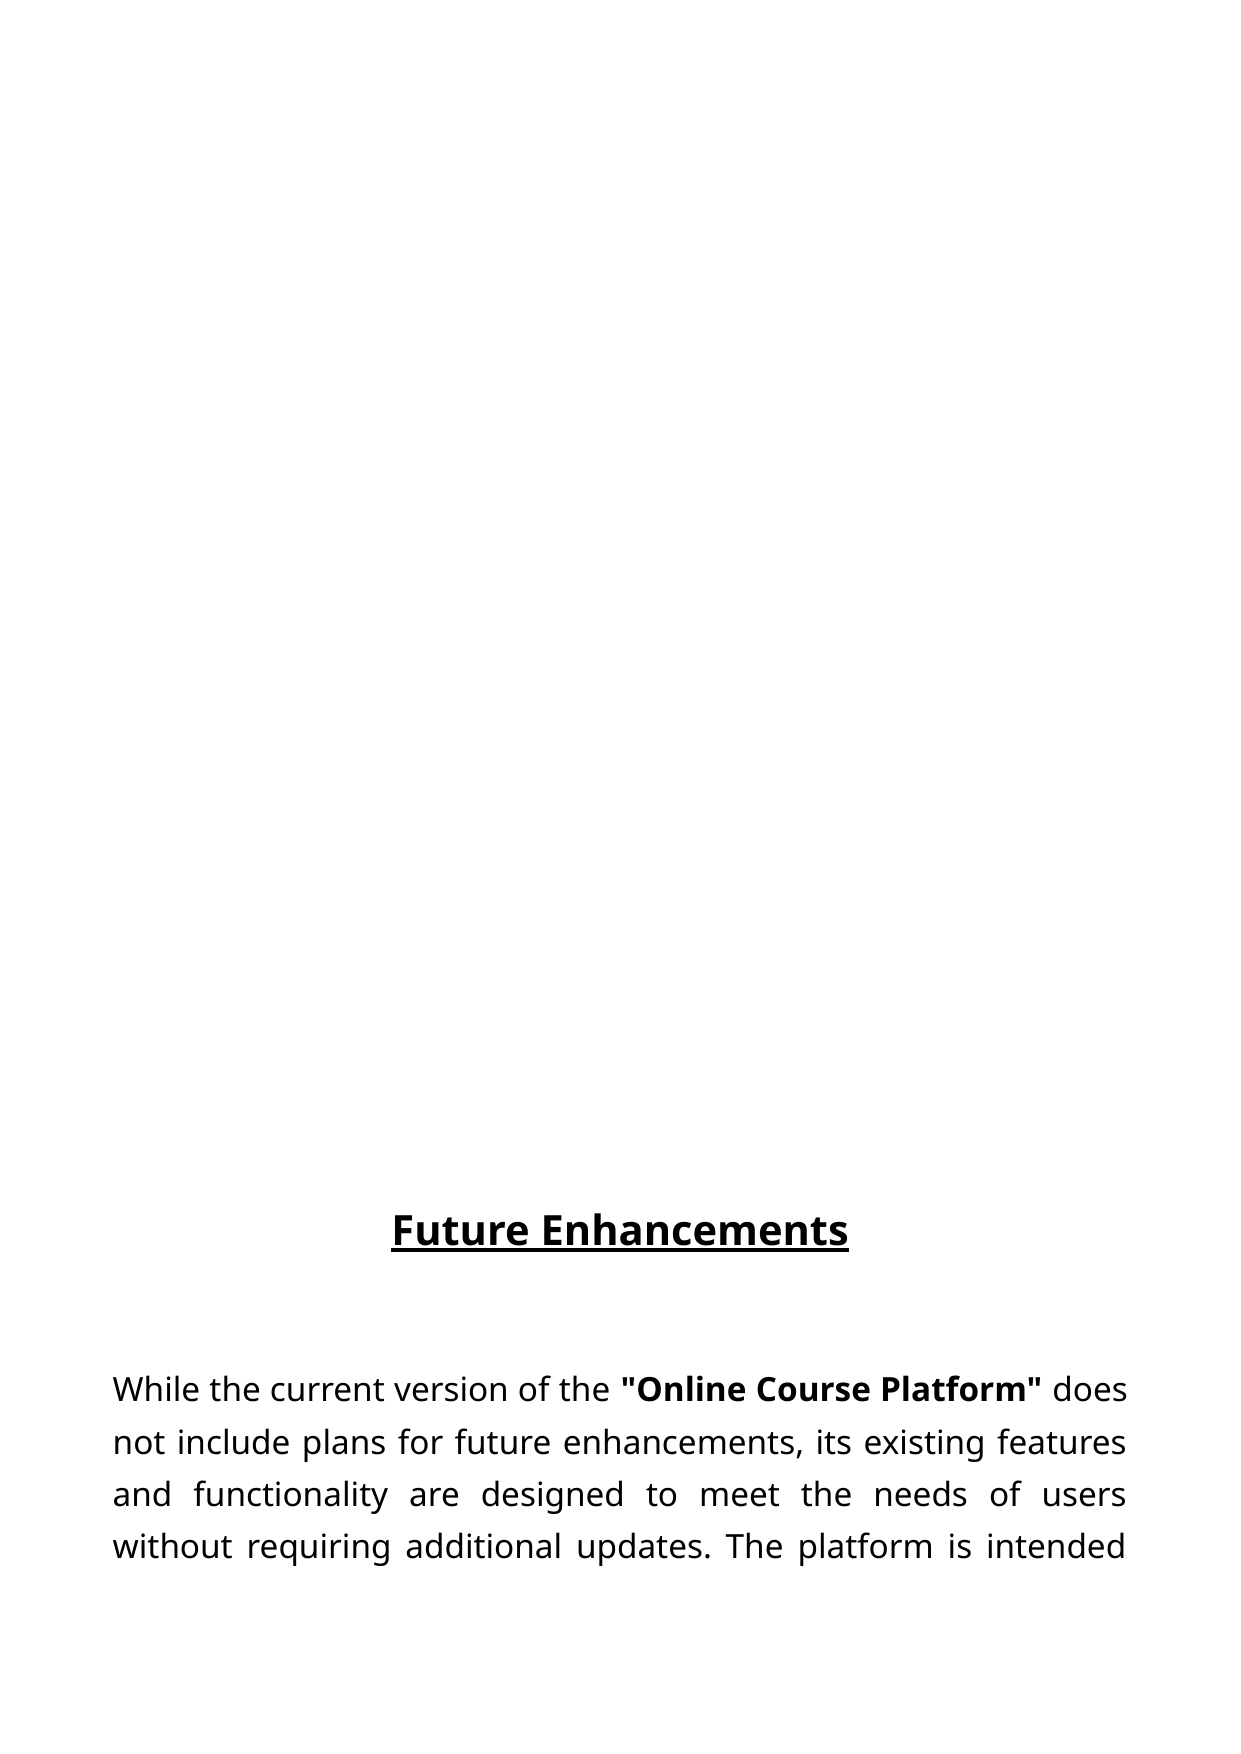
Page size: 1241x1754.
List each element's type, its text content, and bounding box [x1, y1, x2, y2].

subtitle Future Enhancements [112, 1201, 1128, 1257]
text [112, 1366, 1128, 1568]
